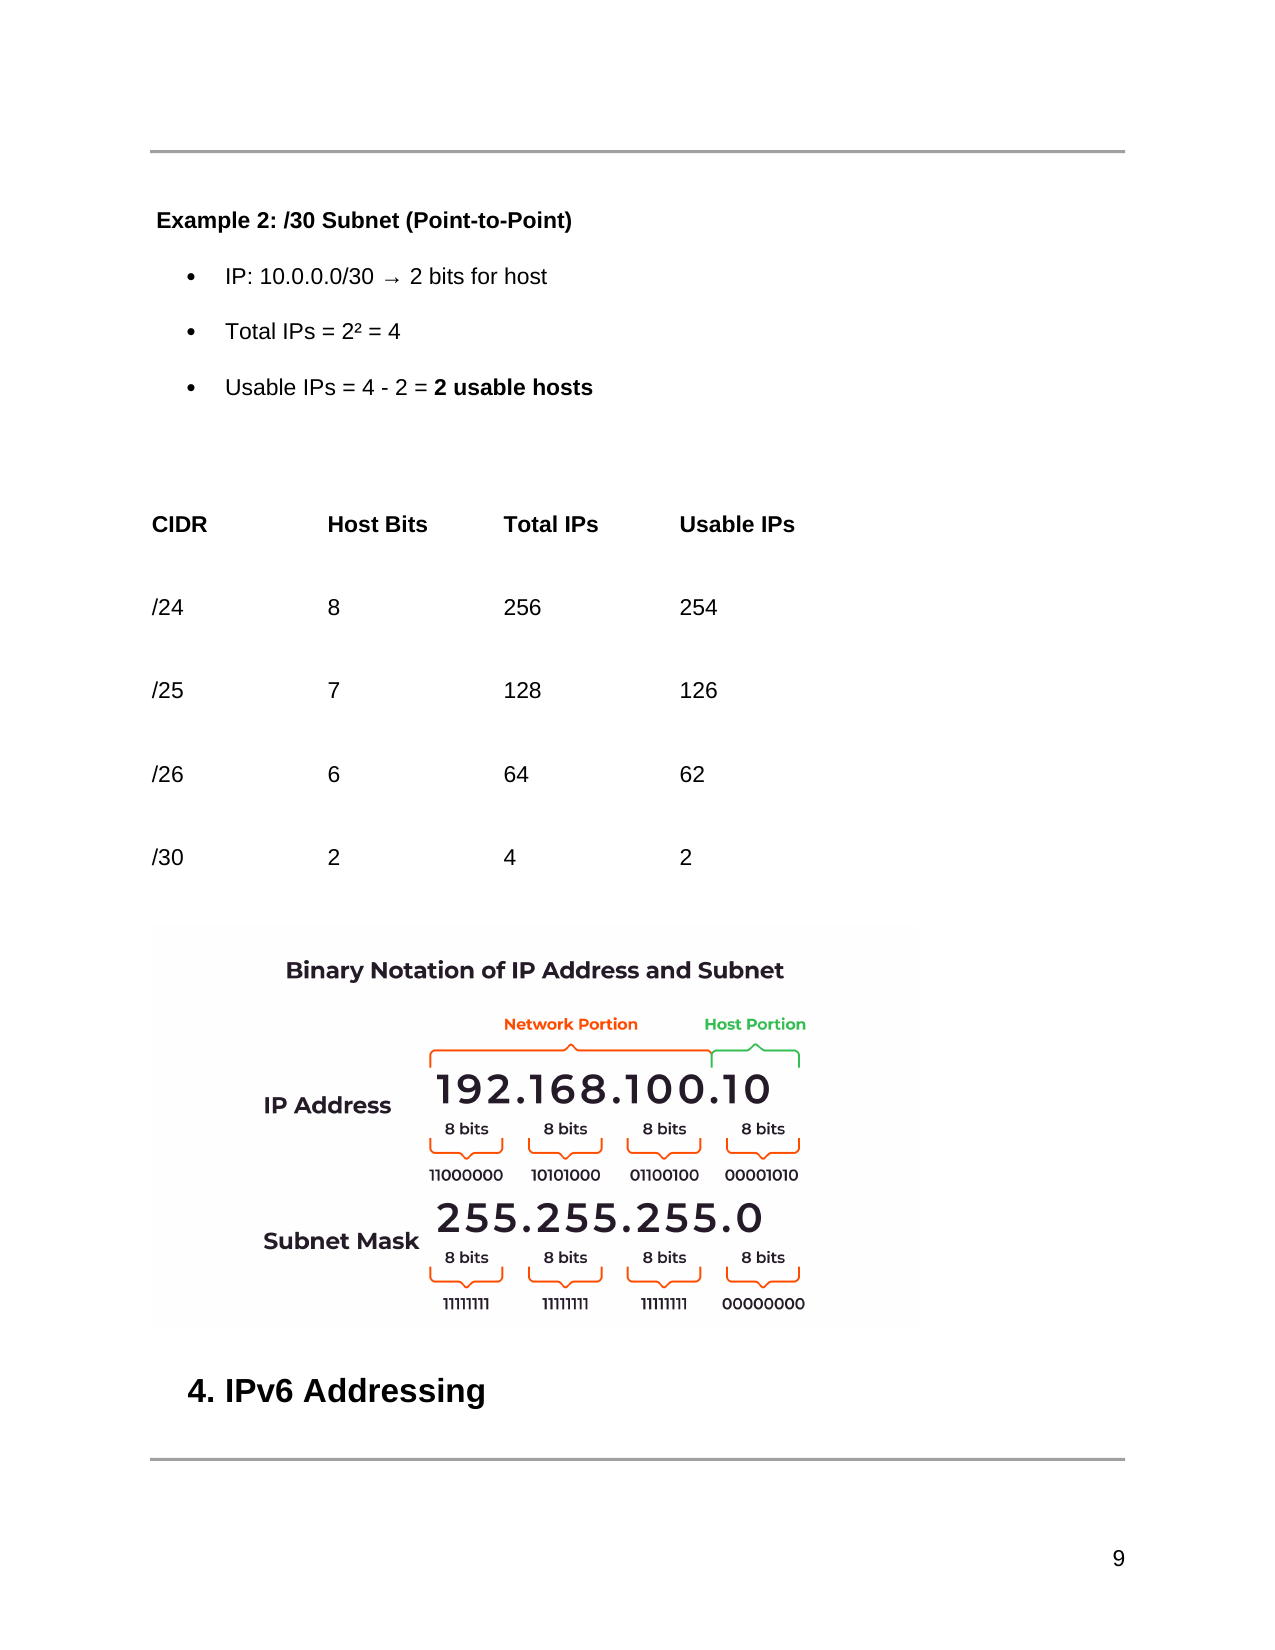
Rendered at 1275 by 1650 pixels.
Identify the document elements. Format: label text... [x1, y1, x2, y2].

table_cell 2 [678, 817, 817, 901]
table_cell 256 [502, 567, 678, 651]
list Usable IPs = 4 - 2 = 2 usable hosts [187, 373, 1125, 400]
table_cell 62 [678, 734, 817, 817]
table_cell /26 [150, 734, 326, 817]
table_header Total IPs [502, 484, 678, 567]
table_cell 254 [678, 567, 817, 651]
table_header Usable IPs [678, 484, 817, 567]
table_cell 4 [502, 817, 678, 901]
table_cell 64 [502, 734, 678, 817]
table_cell 2 [326, 817, 502, 901]
table_cell 126 [678, 651, 817, 734]
table_cell /24 [150, 567, 326, 651]
table_cell 8 [326, 567, 502, 651]
list IP: 10.0.0.0/30 → 2 bits for host [187, 263, 1125, 289]
table_header CIDR [150, 484, 326, 567]
table_cell /25 [150, 651, 326, 734]
picture [150, 925, 919, 1330]
list Total IPs = 2² = 4 [187, 318, 1125, 345]
table_header Host Bits [326, 484, 502, 567]
table_cell /30 [150, 817, 326, 901]
table_cell 6 [326, 734, 502, 817]
subtitle IPv6 Addressing [187, 1371, 1125, 1409]
table_cell 7 [326, 651, 502, 734]
text Example 2: /30 Subnet (Point-to-Point) [150, 207, 1125, 233]
table_cell 128 [502, 651, 678, 734]
